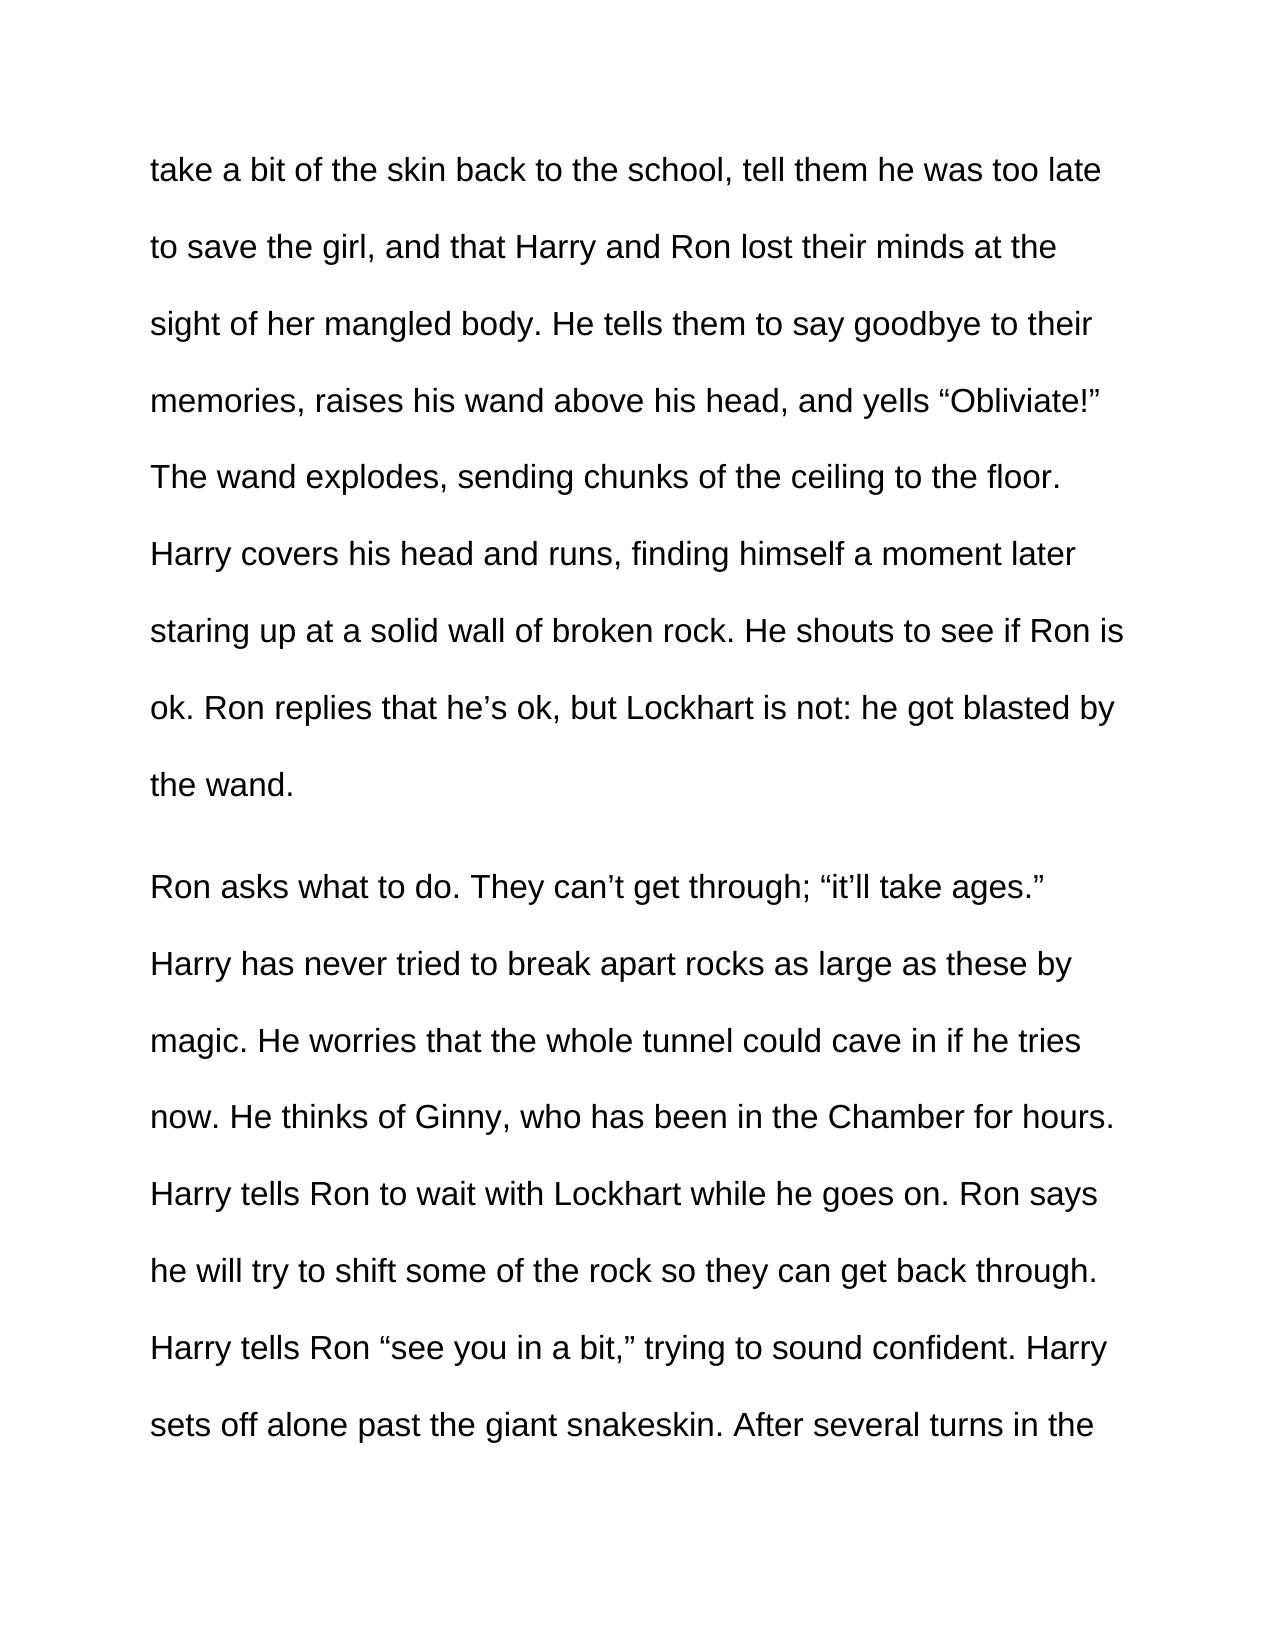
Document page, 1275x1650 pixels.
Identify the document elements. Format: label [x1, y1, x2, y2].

text [150, 150, 1125, 803]
text [150, 867, 1125, 1443]
